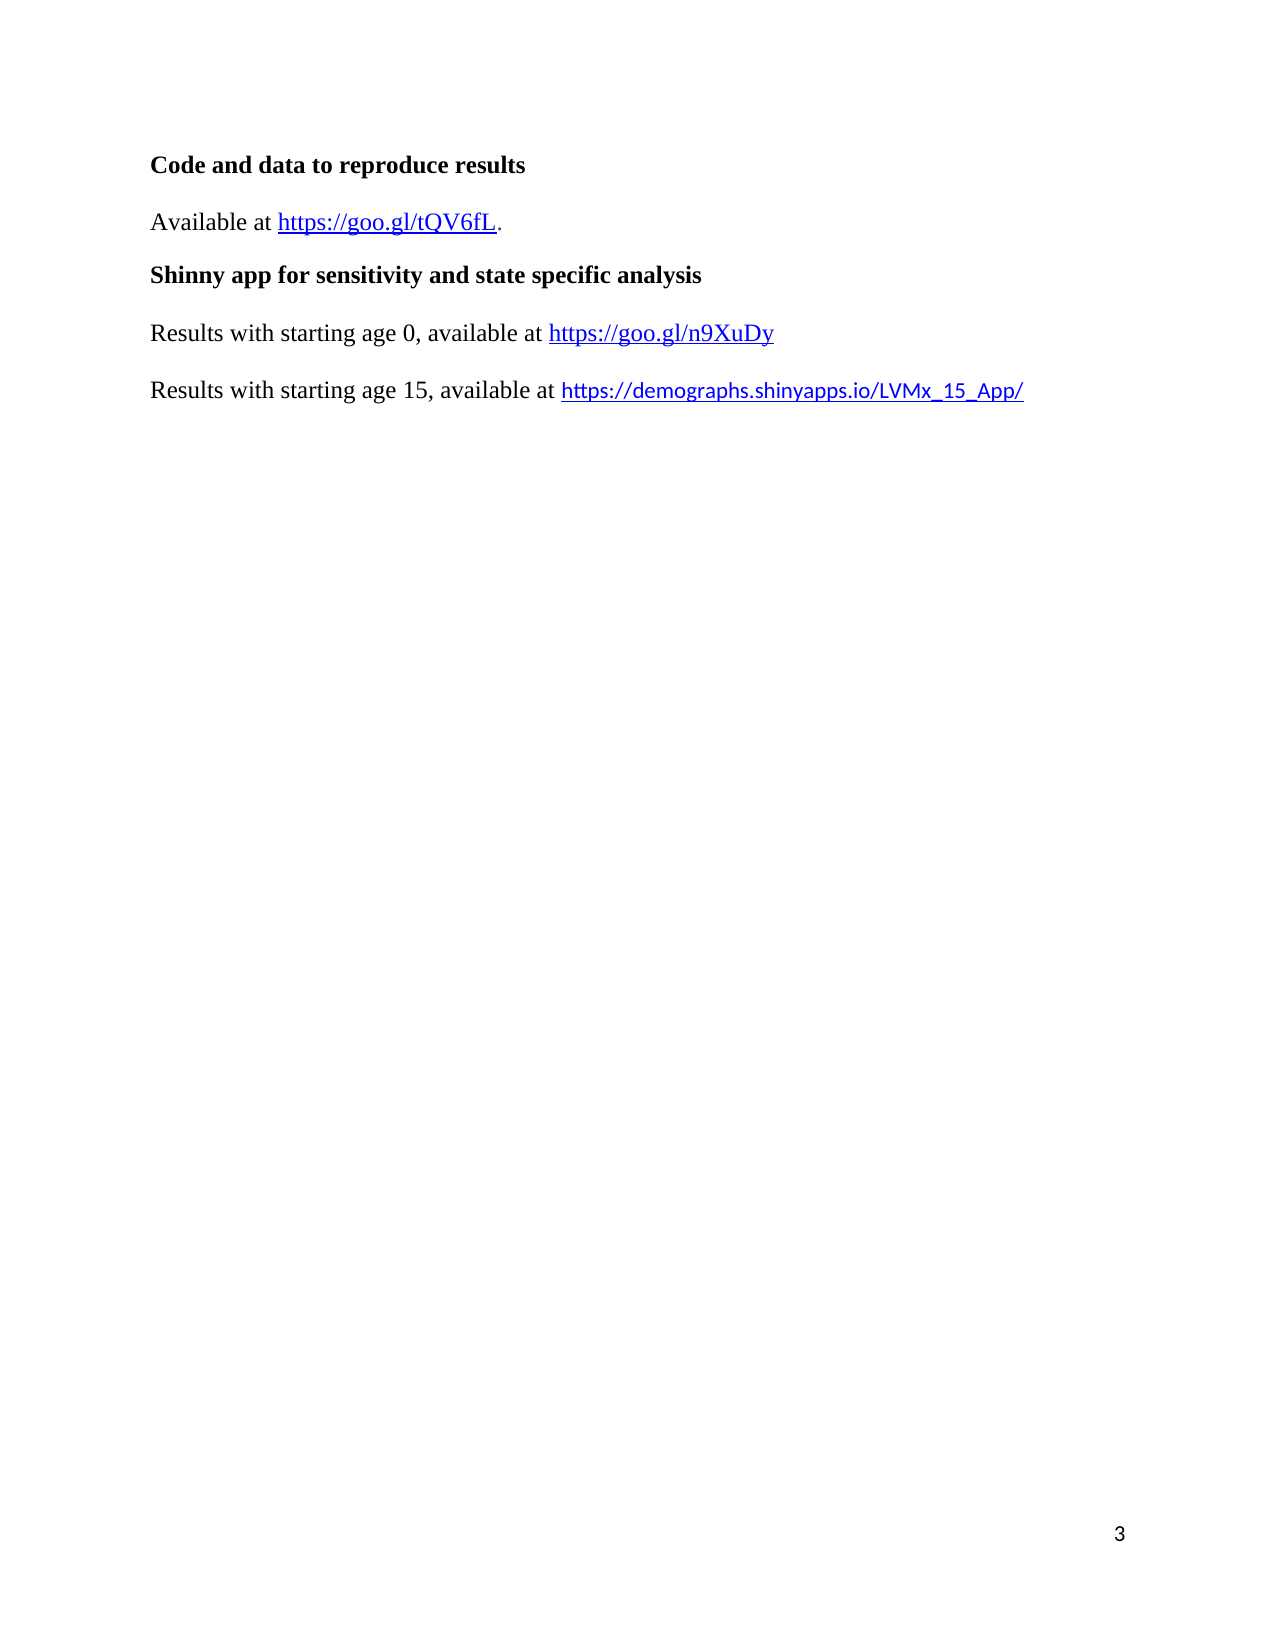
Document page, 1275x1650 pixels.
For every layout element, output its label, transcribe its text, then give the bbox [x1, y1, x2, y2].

text Results with starting age 0, available at https://goo.gl/n9XuDy [150, 318, 1125, 347]
text Code and data to reproduce results [150, 150, 1125, 179]
text Results with starting age 15, available at https://demographs.shinyapps.io/LVMx_15_App/ [150, 375, 1125, 404]
text Available at https://goo.gl/tQV6fL. [150, 207, 1125, 236]
text Shinny app for sensitivity and state specific analysis [150, 260, 1125, 289]
